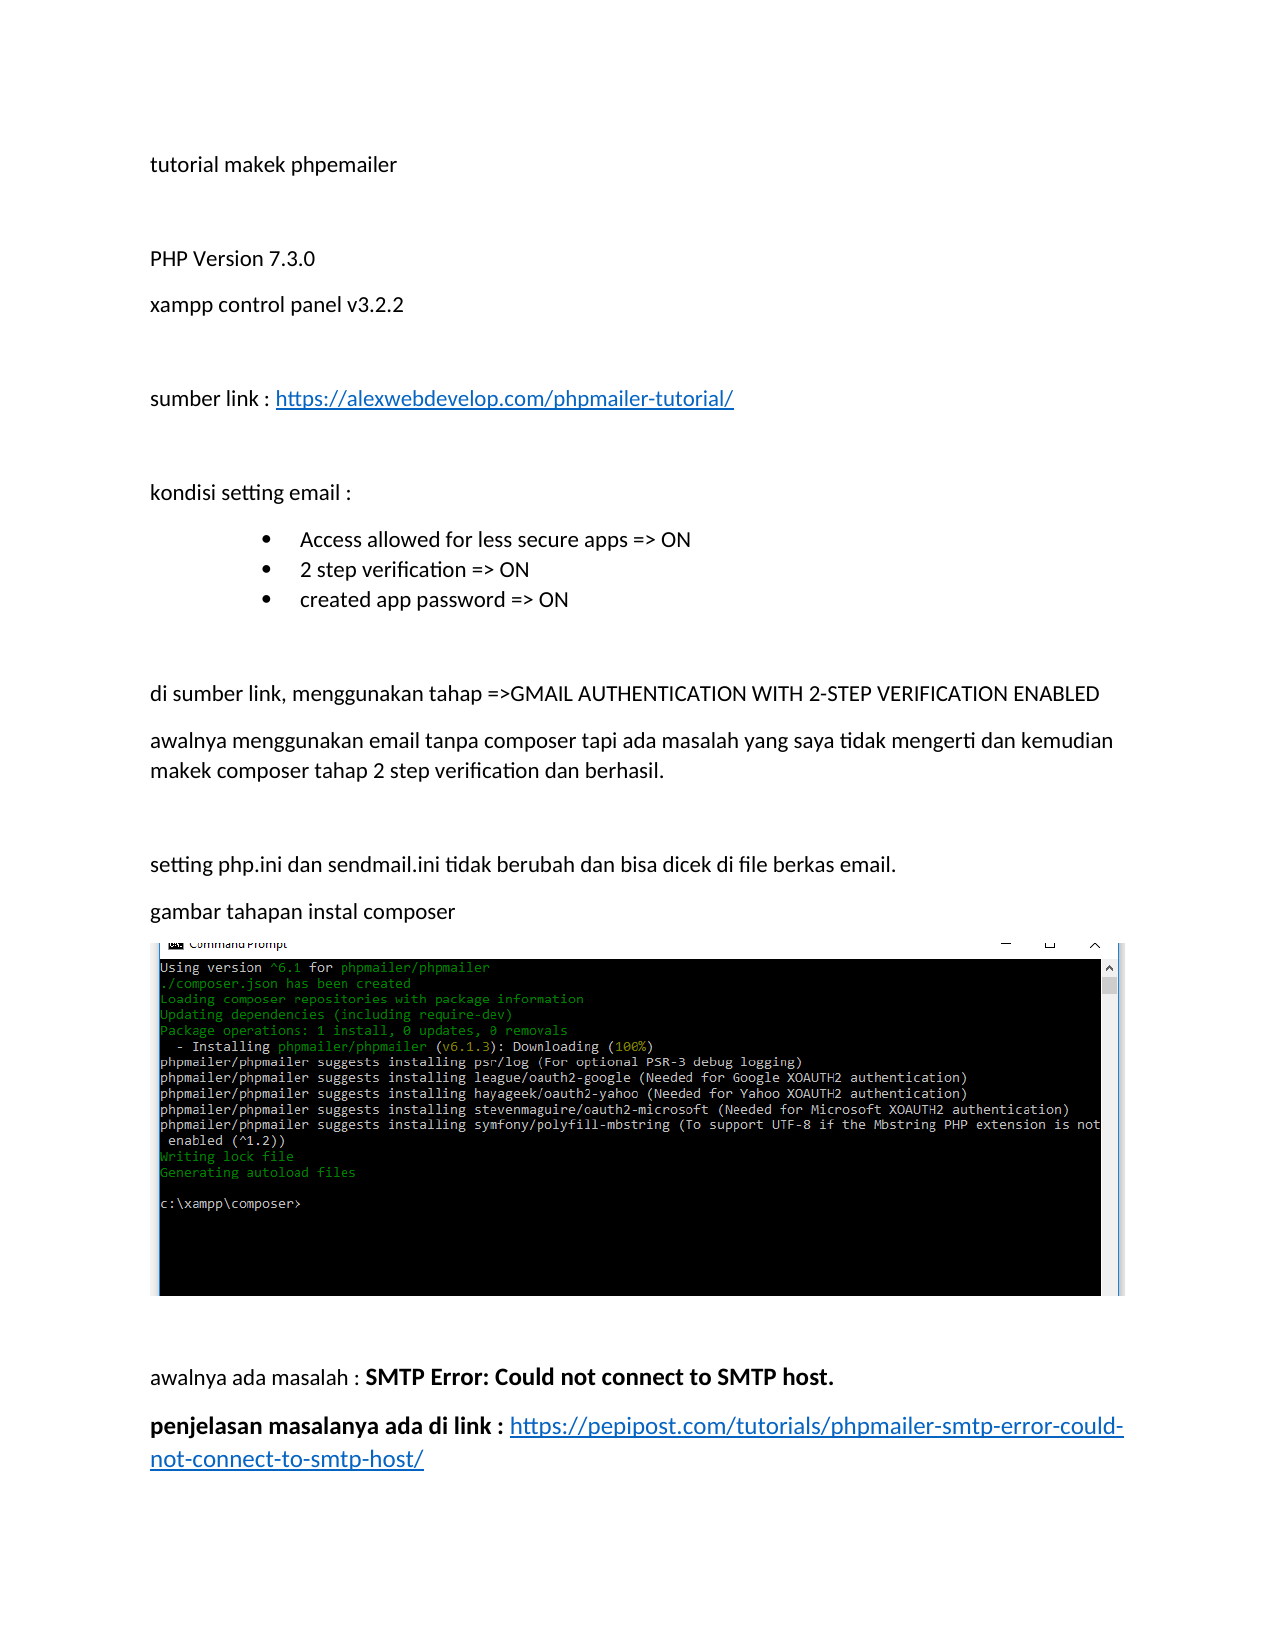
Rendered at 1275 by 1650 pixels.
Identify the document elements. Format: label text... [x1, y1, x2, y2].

picture [150, 943, 1125, 1296]
text sumber link : https://alexwebdevelop.com/phpmailer-tutorial/ [150, 384, 1125, 412]
text awalnya menggunakan email tanpa composer tapi ada masalah yang saya tidak mengerti dan kemudian makek composer tahap 2 step verification dan berhasil. [150, 726, 1125, 784]
list Access allowed for less secure apps => ON [262, 525, 1125, 553]
text di sumber link, menggunakan tahap =>GMAIL AUTHENTICATION WITH 2-STEP VERIFICATION ENABLED [150, 679, 1125, 707]
text PHP Version 7.3.0 [150, 244, 1125, 272]
list created app password => ON [262, 585, 1125, 613]
text kondisi setting email : [150, 478, 1125, 506]
text gambar tahapan instal composer [150, 897, 1125, 925]
text setting php.ini dan sendmail.ini tidak berubah dan bisa dicek di file berkas email. [150, 850, 1125, 878]
text penjelasan masalanya ada di link : https://pepipost.com/tutorials/phpmailer-smtp-error-could-not-connect-to-smtp-host/ [150, 1411, 1125, 1474]
text xampp control panel v3.2.2 [150, 291, 1125, 319]
list 2 step verification => ON [262, 555, 1125, 583]
text awalnya ada masalah : SMTP Error: Could not connect to SMTP host. [150, 1361, 1125, 1391]
text tutorial makek phpemailer [150, 150, 1125, 178]
